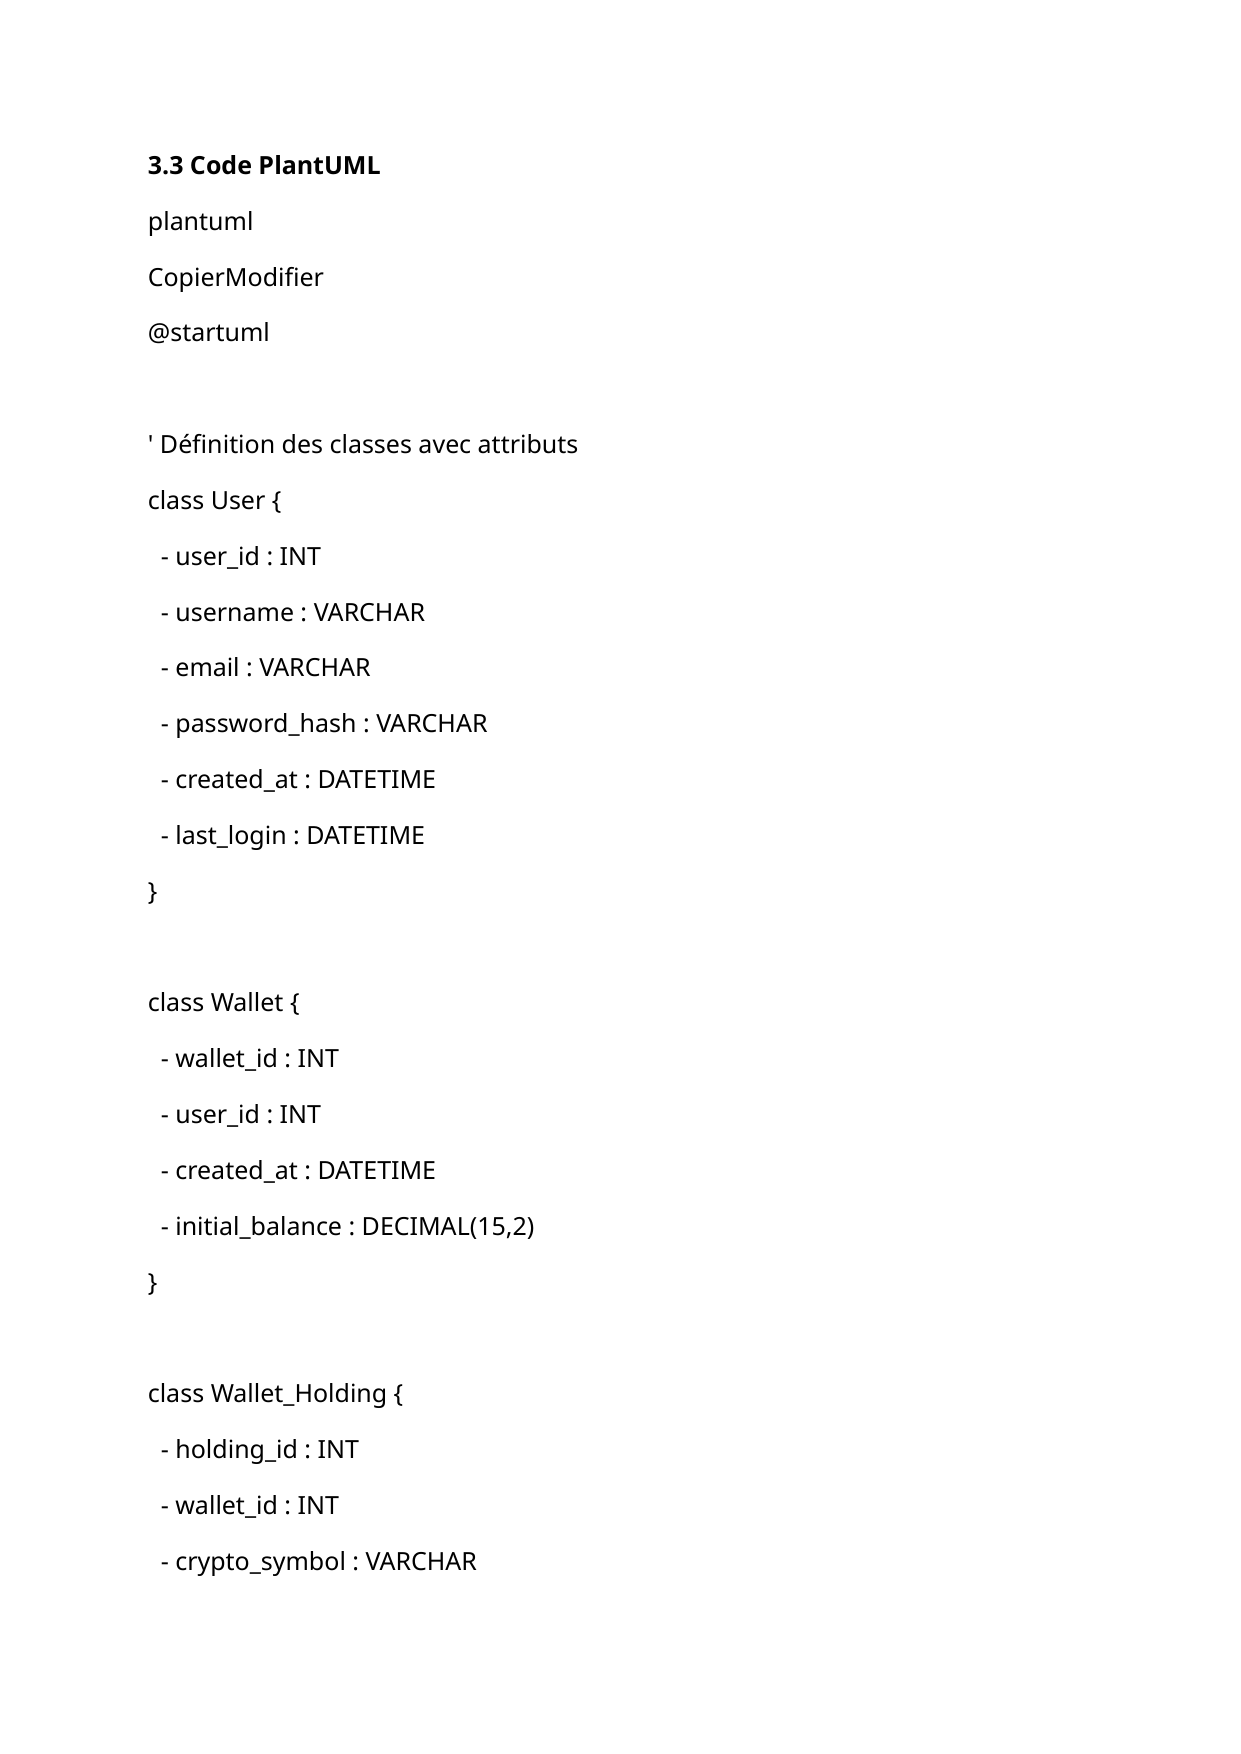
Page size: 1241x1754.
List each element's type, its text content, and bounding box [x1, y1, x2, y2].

text - user_id : INT [148, 538, 1093, 572]
text - crypto_symbol : VARCHAR [148, 1543, 1093, 1577]
text - wallet_id : INT [148, 1041, 1093, 1075]
text @startuml [148, 315, 1093, 349]
text - password_hash : VARCHAR [148, 706, 1093, 740]
text class Wallet { [148, 985, 1093, 1019]
text 3.3 Code PlantUML [148, 148, 1093, 182]
text - user_id : INT [148, 1097, 1093, 1131]
text } [148, 873, 1093, 907]
text - initial_balance : DECIMAL(15,2) [148, 1208, 1093, 1242]
text class User { [148, 483, 1093, 517]
text - holding_id : INT [148, 1432, 1093, 1466]
text CopierModifier [148, 259, 1093, 293]
text - username : VARCHAR [148, 594, 1093, 628]
text - created_at : DATETIME [148, 1153, 1093, 1187]
text - created_at : DATETIME [148, 762, 1093, 796]
text } [148, 1264, 1093, 1298]
text ' Définition des classes avec attributs [148, 427, 1093, 461]
text - email : VARCHAR [148, 650, 1093, 684]
text - wallet_id : INT [148, 1488, 1093, 1522]
text - last_login : DATETIME [148, 818, 1093, 852]
text plantuml [148, 203, 1093, 237]
text class Wallet_Holding { [148, 1376, 1093, 1410]
